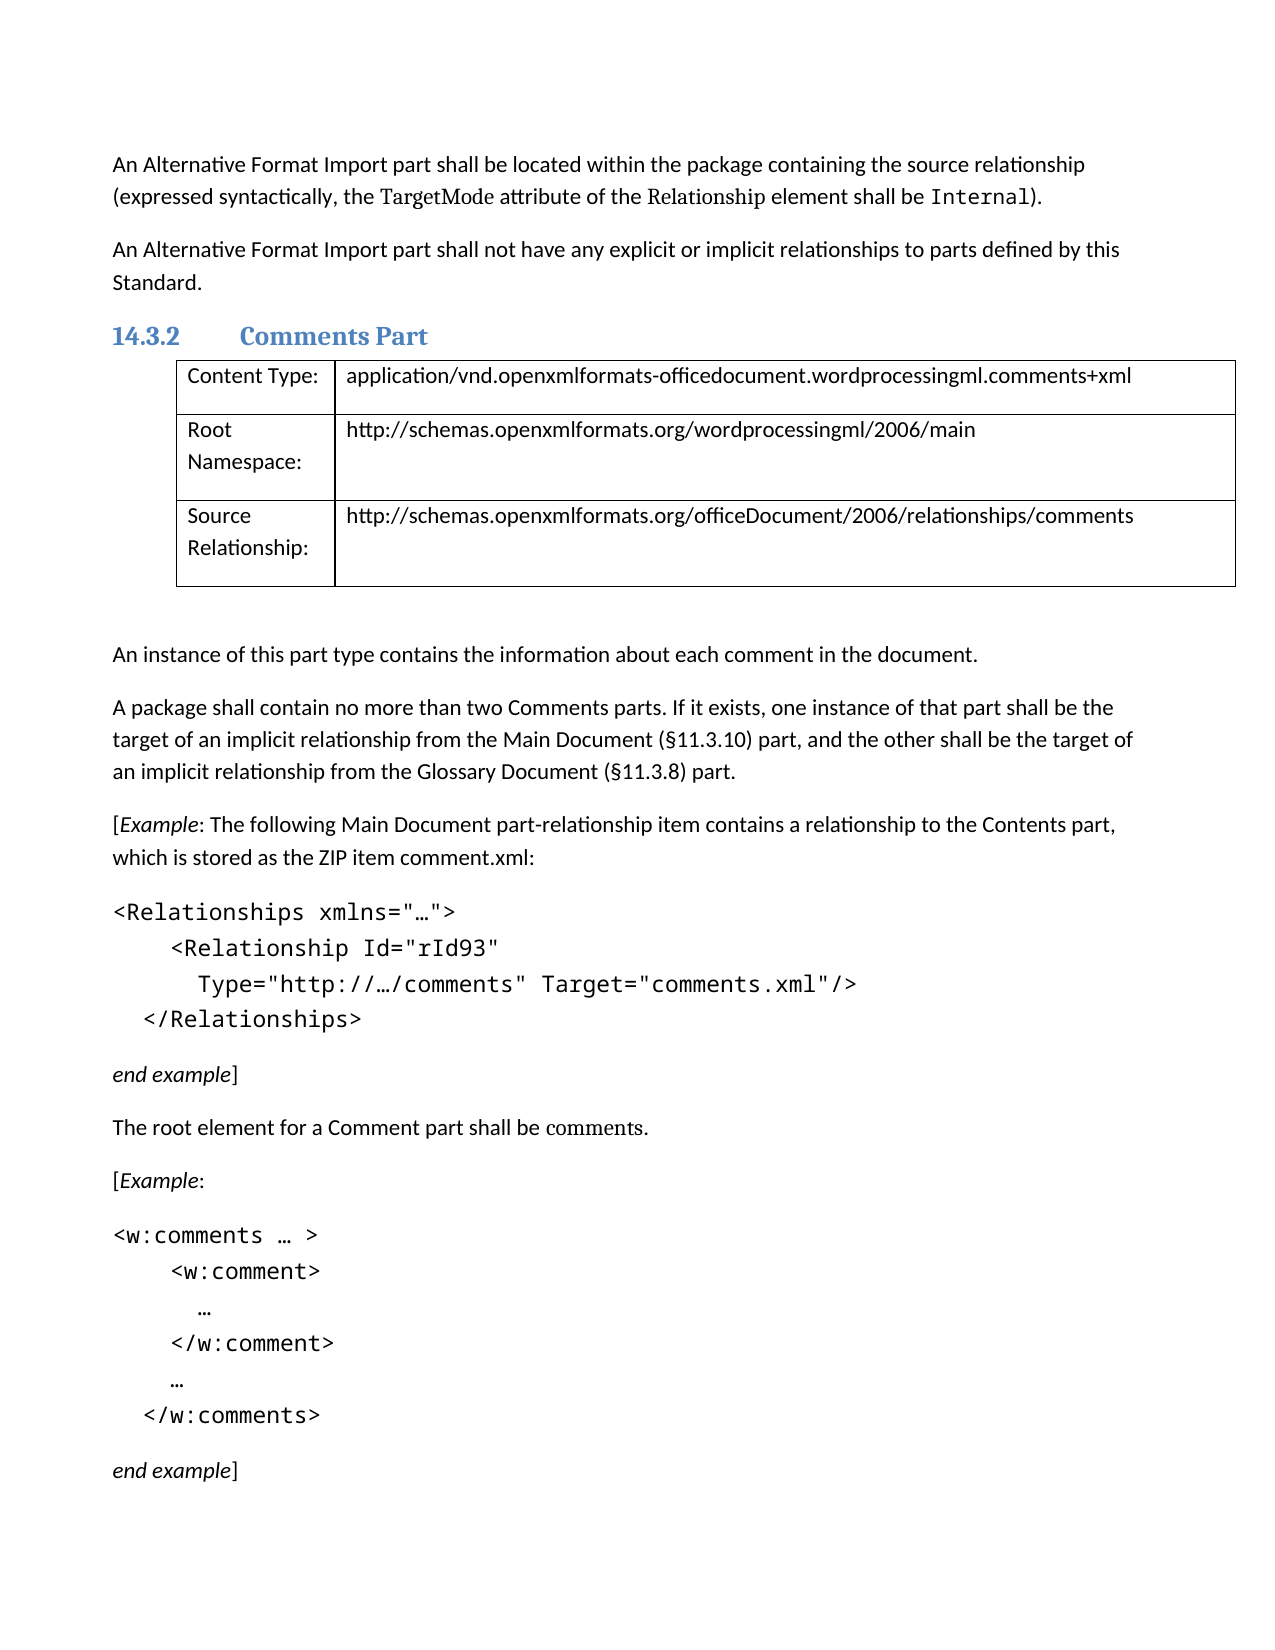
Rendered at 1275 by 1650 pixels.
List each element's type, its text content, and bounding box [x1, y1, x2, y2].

text <Relationships xmlns="…"> <Relationship Id="rId93" Type="http://…/comments" Target="comments.xml"/> </Relationships> [112, 896, 1162, 1035]
text The root element for a Comment part shall be comments. [112, 1113, 1162, 1141]
table_header Content Type: [177, 361, 334, 414]
text [Example: [112, 1166, 1162, 1194]
table_cell http://schemas.openxmlformats.org/wordprocessingml/2006/main [336, 415, 1235, 500]
text An instance of this part type contains the information about each comment in the document. [112, 640, 1162, 668]
subtitle Comments Part [112, 321, 1162, 352]
table_cell Root Namespace: [177, 415, 334, 500]
text end example] [112, 1060, 1162, 1088]
table_header application/vnd.openxmlformats-officedocument.wordprocessingml.comments+xml [336, 361, 1235, 414]
text An Alternative Format Import part shall be located within the package containing the source relationship (expressed syntactically, the TargetMode attribute of the Relationship element shall be Internal). [112, 150, 1162, 211]
table_cell Source Relationship: [177, 501, 334, 586]
text <w:comments … > <w:comment> … </w:comment> … </w:comments> [112, 1219, 1162, 1430]
table_cell http://schemas.openxmlformats.org/officeDocument/2006/relationships/comments [336, 501, 1235, 586]
text An Alternative Format Import part shall not have any explicit or implicit relationships to parts defined by this Standard. [112, 236, 1162, 296]
text A package shall contain no more than two Comments parts. If it exists, one instance of that part shall be the target of an implicit relationship from the Main Document (§11.3.10) part, and the other shall be the target of an implicit relationship from the Glossary Document (§11.3.8) part. [112, 693, 1162, 785]
text end example] [112, 1456, 1162, 1484]
text [Example: The following Main Document part-relationship item contains a relationship to the Contents part, which is stored as the ZIP item comment.xml: [112, 810, 1162, 871]
